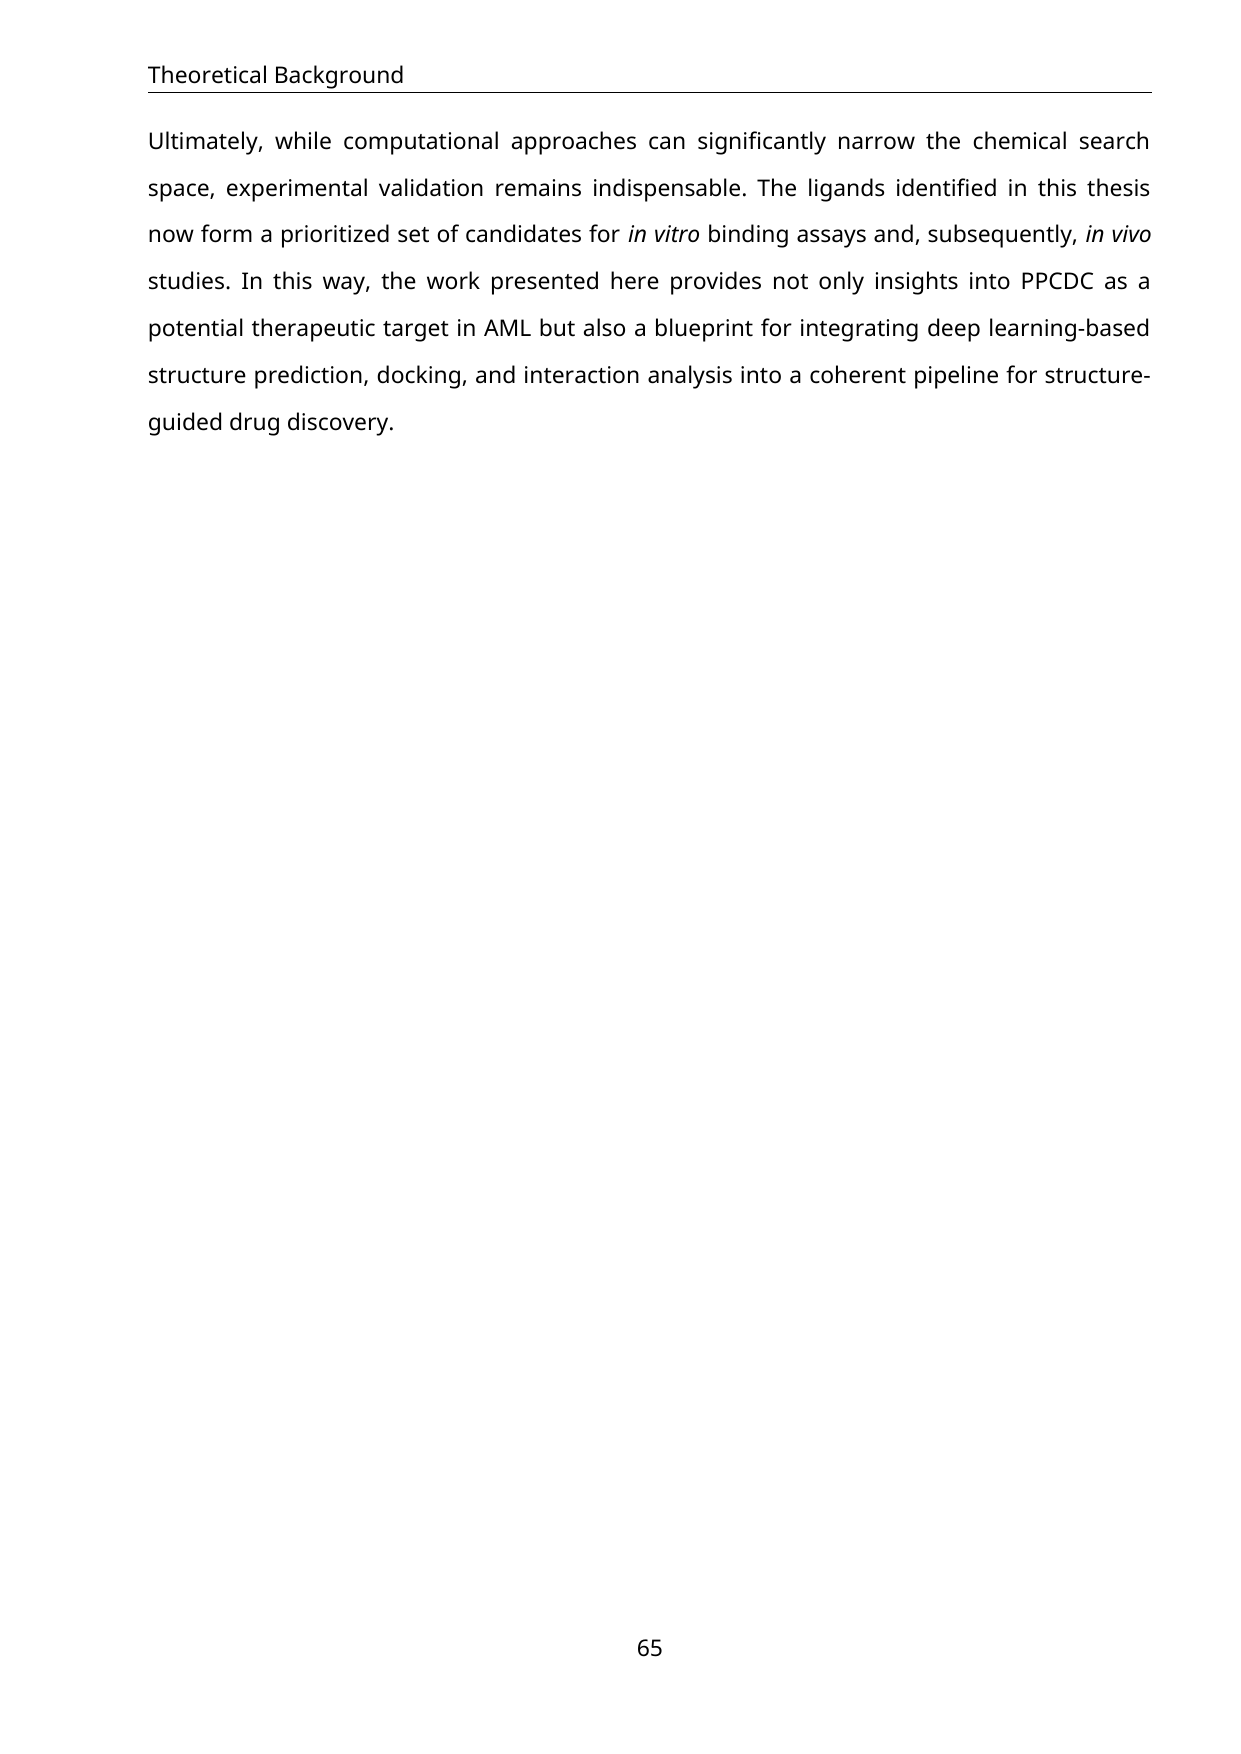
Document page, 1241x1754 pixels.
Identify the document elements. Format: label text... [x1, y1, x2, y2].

text Ultimately, while computational approaches can significantly narrow the chemical search space, experimental validation remains indispensable. The ligands identified in this thesis now form a prioritized set of candidates for in vitro binding assays and, subsequently, in vivo studies. In this way, the work presented here provides not only insights into PPCDC as a potential therapeutic target in AML but also a blueprint for integrating deep learning-based structure prediction, docking, and interaction analysis into a coherent pipeline for structure-guided drug discovery. [148, 125, 1152, 437]
